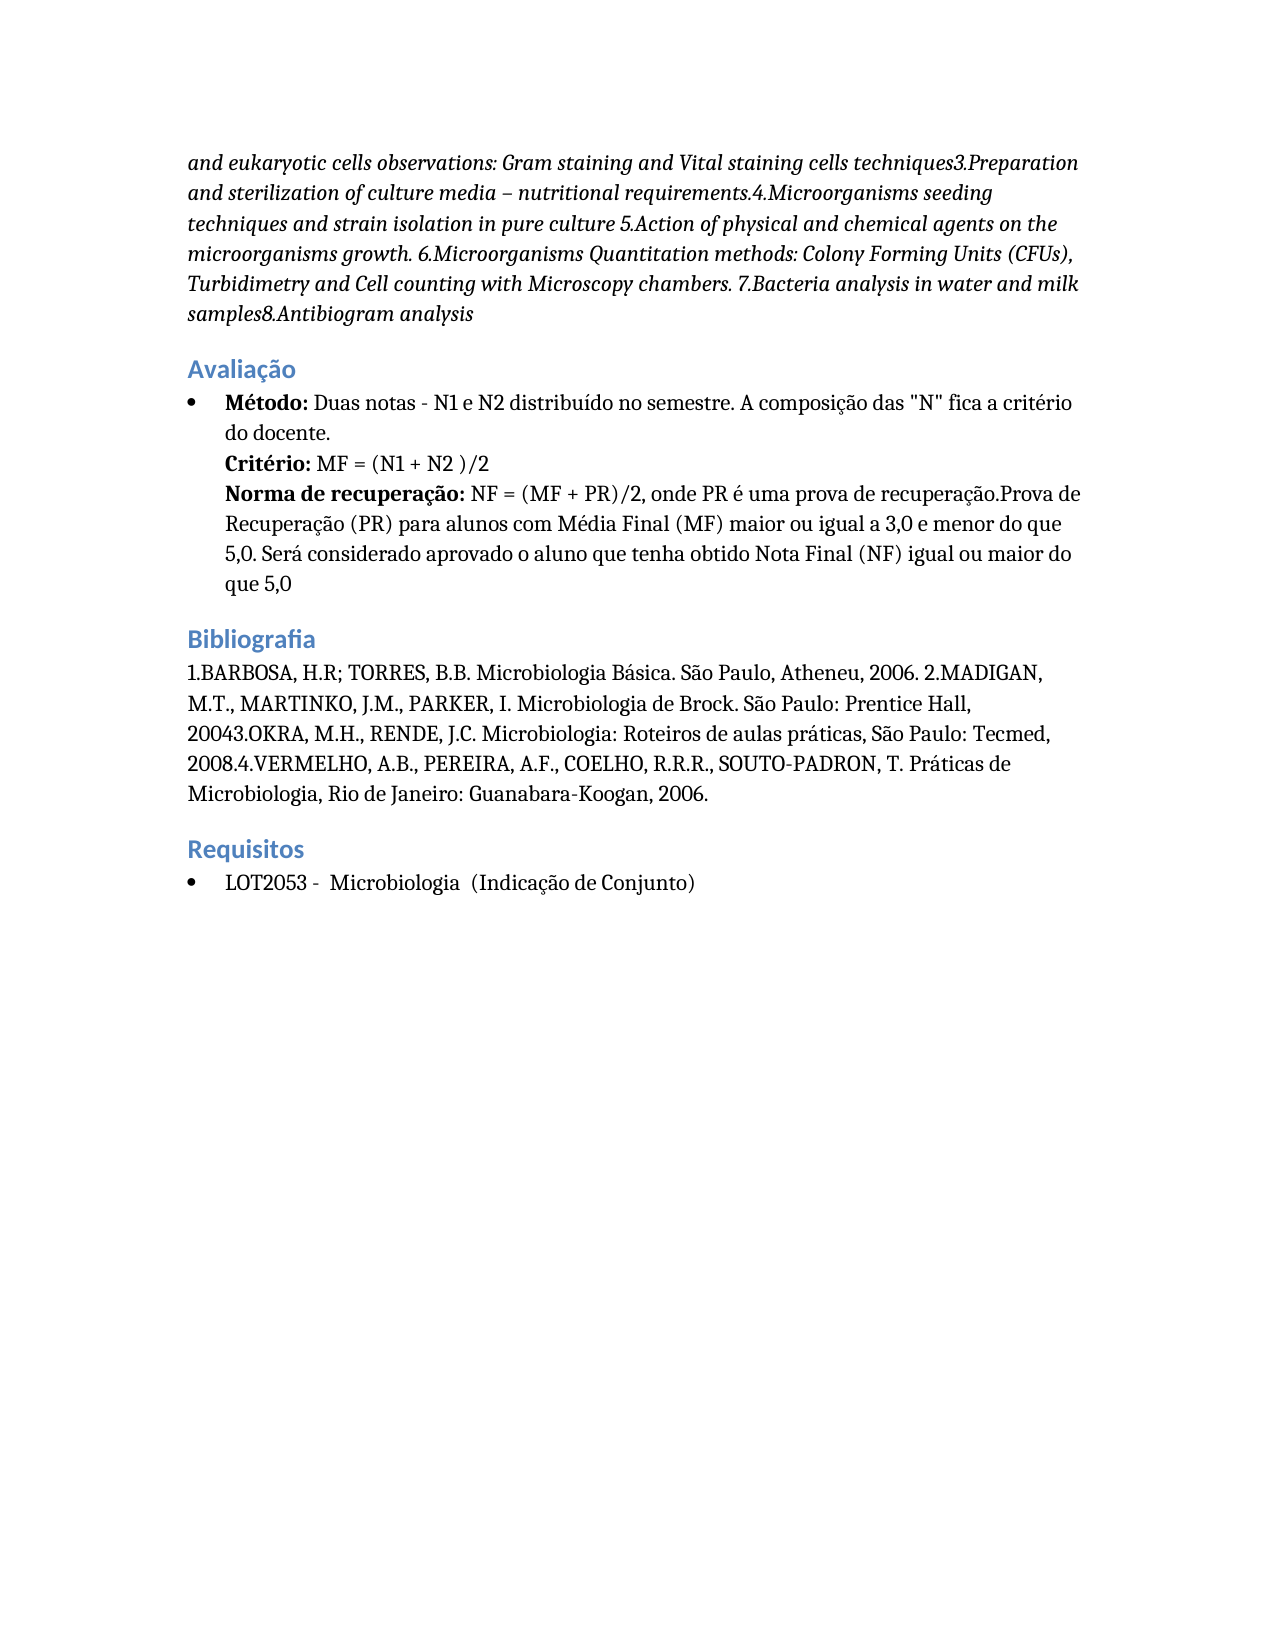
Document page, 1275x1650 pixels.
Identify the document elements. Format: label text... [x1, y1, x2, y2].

list Método: Duas notas - N1 e N2 distribuído no semestre. A composição das "N" fica a critério do docente. Critério: MF = (N1 + N2 )/2 Norma de recuperação: NF = (MF + PR)/2, onde PR é uma prova de recuperação.Prova de Recuperação (PR) para alunos com Média Final (MF) maior ou igual a 3,0 e menor do que 5,0. Será considerado aprovado o aluno que tenha obtido Nota Final (NF) igual ou maior do que 5,0 [187, 390, 1087, 598]
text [187, 150, 1087, 327]
subtitle Avaliação [187, 352, 1087, 385]
subtitle Bibliografia [187, 622, 1087, 655]
text 1.BARBOSA, H.R; TORRES, B.B. Microbiologia Básica. São Paulo, Atheneu, 2006. 2.MADIGAN, M.T., MARTINKO, J.M., PARKER, I. Microbiologia de Brock. São Paulo: Prentice Hall, 20043.OKRA, M.H., RENDE, J.C. Microbiologia: Roteiros de aulas práticas, São Paulo: Tecmed, 2008.4.VERMELHO, A.B., PEREIRA, A.F., COELHO, R.R.R., SOUTO-PADRON, T. Práticas de Microbiologia, Rio de Janeiro: Guanabara-Koogan, 2006. [187, 660, 1087, 807]
subtitle Requisitos [187, 832, 1087, 865]
list LOT2053 - Microbiologia (Indicação de Conjunto) [187, 870, 1087, 927]
